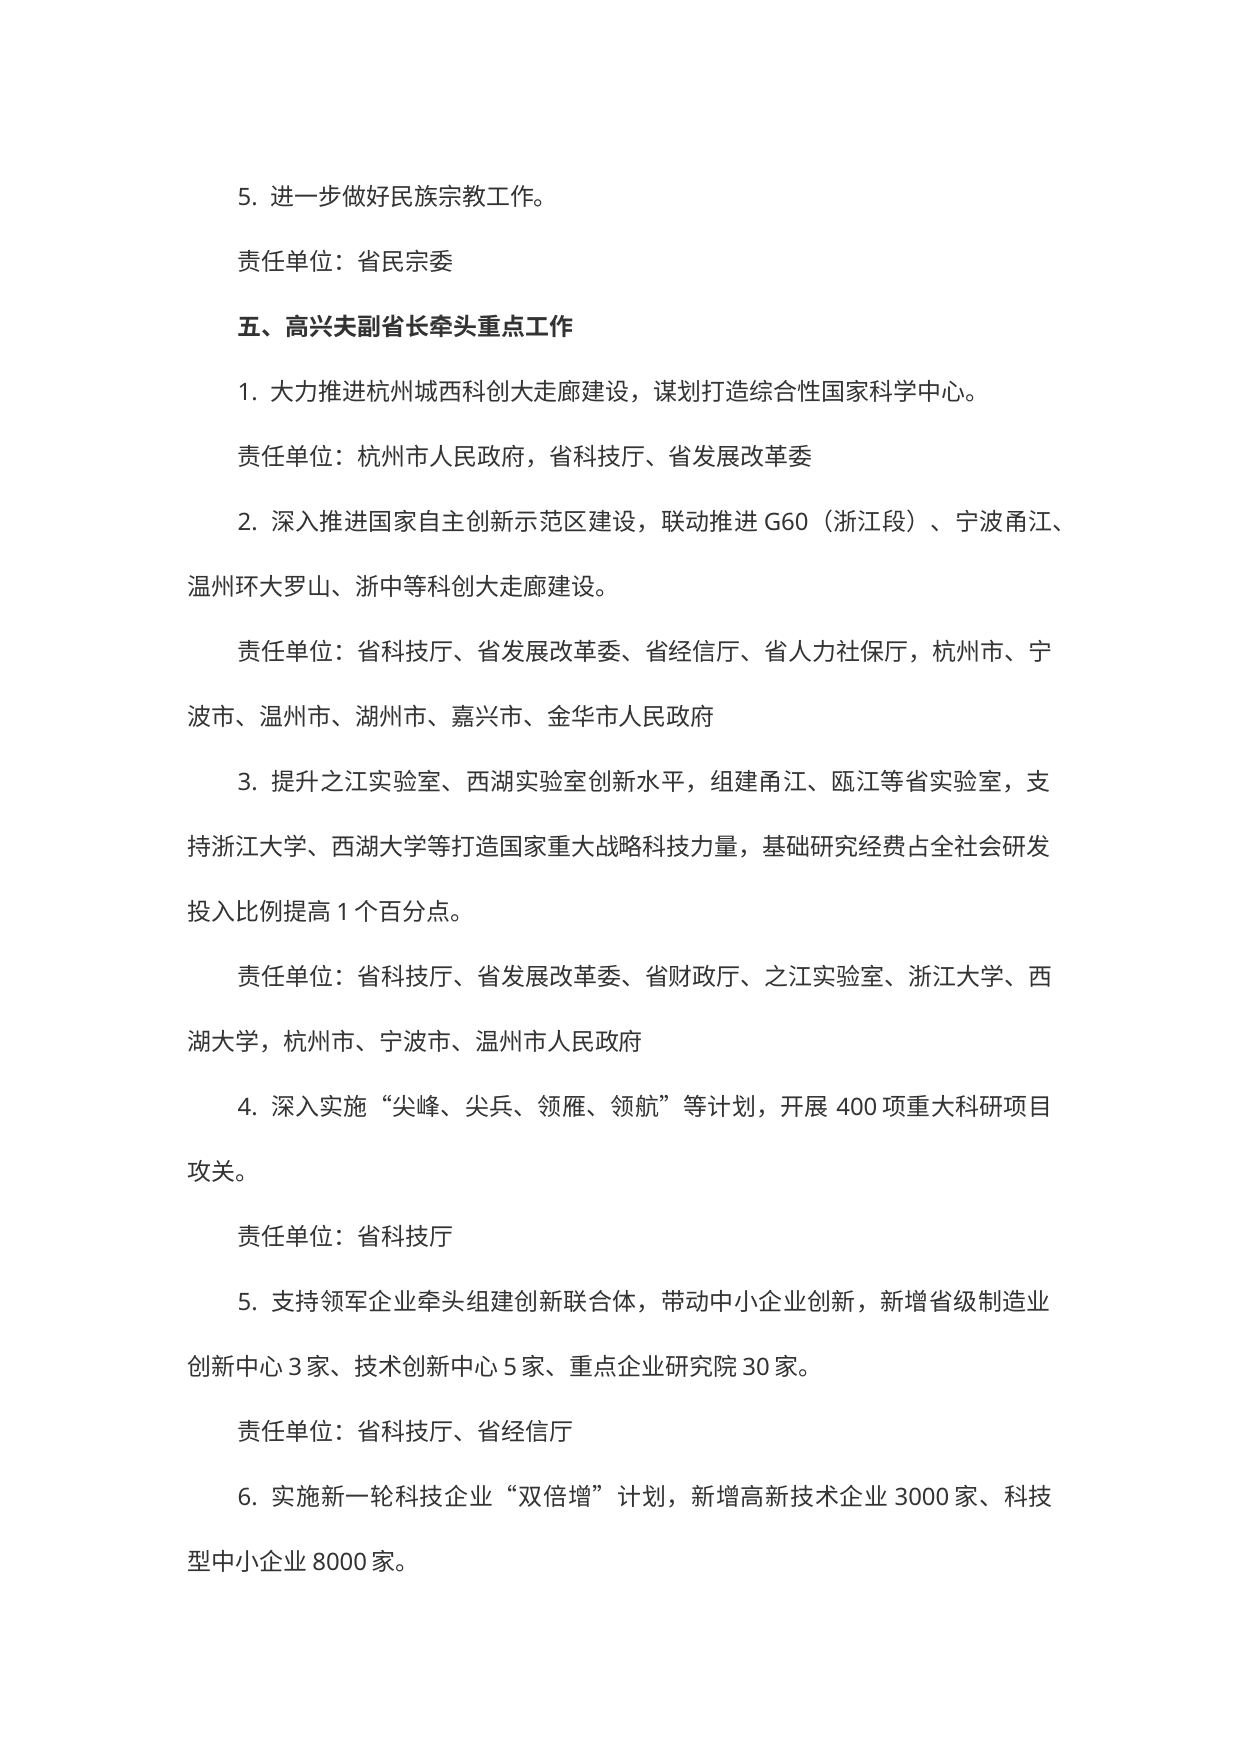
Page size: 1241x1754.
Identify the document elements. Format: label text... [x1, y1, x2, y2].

text 2. 深入推进国家自主创新示范区建设，联动推进G60（浙江段）、宁波甬江、温州环大罗山、浙中等科创大走廊建设。 [187, 487, 1053, 617]
text 4. 深入实施“尖峰、尖兵、领雁、领航”等计划，开展400项重大科研项目攻关。 [187, 1072, 1053, 1202]
text 6. 实施新一轮科技企业“双倍增”计划，新增高新技术企业3000家、科技型中小企业8000家。 [187, 1462, 1053, 1592]
text 3. 提升之江实验室、西湖实验室创新水平，组建甬江、瓯江等省实验室，支持浙江大学、西湖大学等打造国家重大战略科技力量，基础研究经费占全社会研发投入比例提高1个百分点。 [187, 747, 1053, 942]
text 5. 支持领军企业牵头组建创新联合体，带动中小企业创新，新增省级制造业创新中心3家、技术创新中心5家、重点企业研究院30家。 [187, 1267, 1053, 1397]
text 责任单位：省科技厅、省发展改革委、省财政厅、之江实验室、浙江大学、西湖大学，杭州市、宁波市、温州市人民政府 [187, 942, 1053, 1072]
text 责任单位：杭州市人民政府，省科技厅、省发展改革委 [187, 422, 1053, 487]
text 五、高兴夫副省长牵头重点工作 [187, 292, 1053, 357]
text 责任单位：省科技厅 [187, 1202, 1053, 1267]
text 5. 进一步做好民族宗教工作。 [187, 162, 1053, 227]
text 责任单位：省科技厅、省经信厅 [187, 1397, 1053, 1462]
text 责任单位：省民宗委 [187, 227, 1053, 292]
text 1. 大力推进杭州城西科创大走廊建设，谋划打造综合性国家科学中心。 [187, 357, 1053, 422]
text 责任单位：省科技厅、省发展改革委、省经信厅、省人力社保厅，杭州市、宁波市、温州市、湖州市、嘉兴市、金华市人民政府 [187, 617, 1053, 747]
